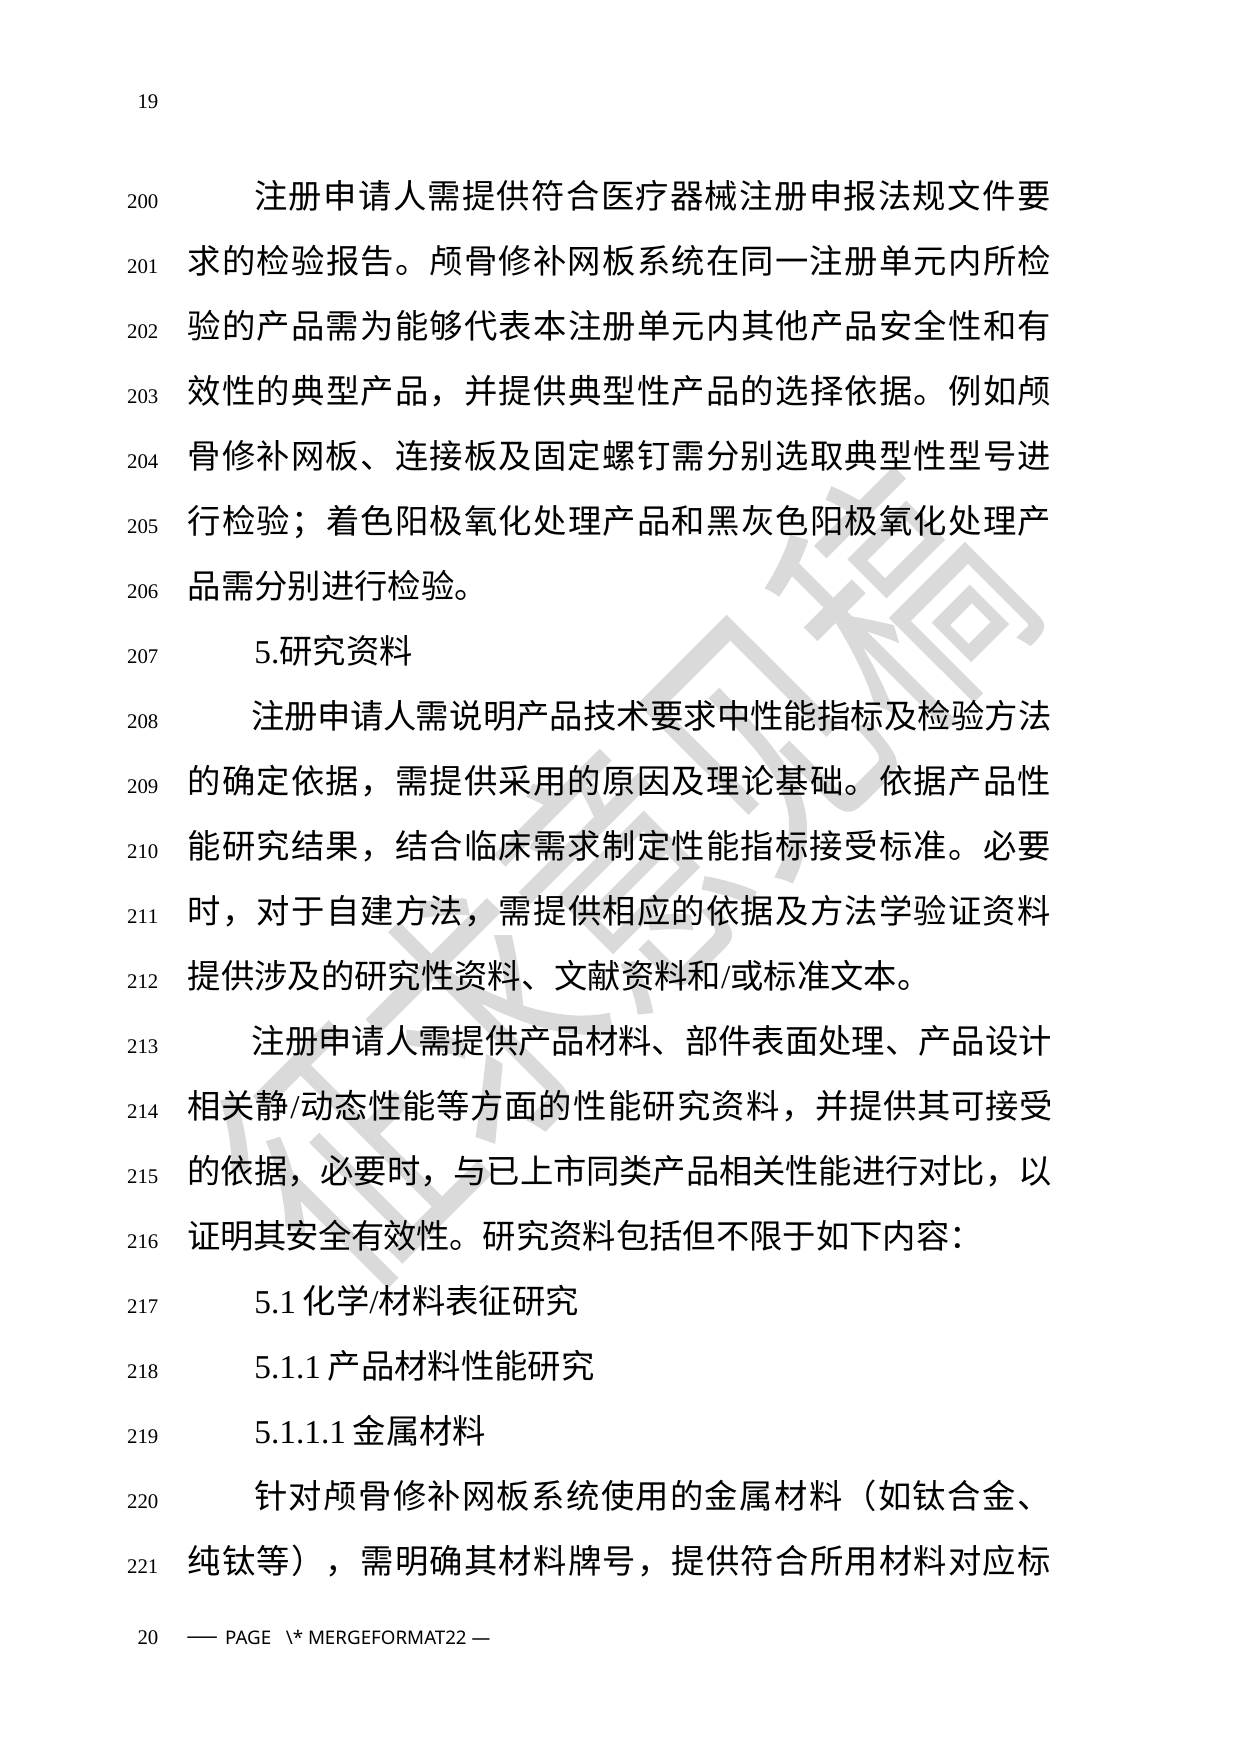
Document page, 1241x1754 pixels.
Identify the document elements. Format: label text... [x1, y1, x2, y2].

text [187, 1462, 1053, 1592]
text 注册申请人需提供符合医疗器械注册申报法规文件要求的检验报告。颅骨修补网板系统在同一注册单元内所检验的产品需为能够代表本注册单元内其他产品安全性和有效性的典型产品，并提供典型性产品的选择依据。例如颅骨修补网板、连接板及固定螺钉需分别选取典型性型号进行检验；着色阳极氧化处理产品和黑灰色阳极氧化处理产品需分别进行检验。 [187, 162, 1053, 617]
text 5.1化学/材料表征研究 [187, 1267, 1053, 1332]
text 5.1.1.1金属材料 [187, 1397, 1053, 1462]
text 5.1.1产品材料性能研究 [187, 1332, 1053, 1397]
text 注册申请人需说明产品技术要求中性能指标及检验方法的确定依据，需提供采用的原因及理论基础。依据产品性能研究结果，结合临床需求制定性能指标接受标准。必要时，对于自建方法，需提供相应的依据及方法学验证资料。提供涉及的研究性资料、文献资料和/或标准文本。 [187, 682, 1053, 1007]
text 5.研究资料 [187, 617, 1060, 682]
text 注册申请人需提供产品材料、部件表面处理、产品设计相关静/动态性能等方面的性能研究资料，并提供其可接受的依据，必要时，与已上市同类产品相关性能进行对比，以证明其安全有效性。研究资料包括但不限于如下内容： [187, 1007, 1053, 1267]
